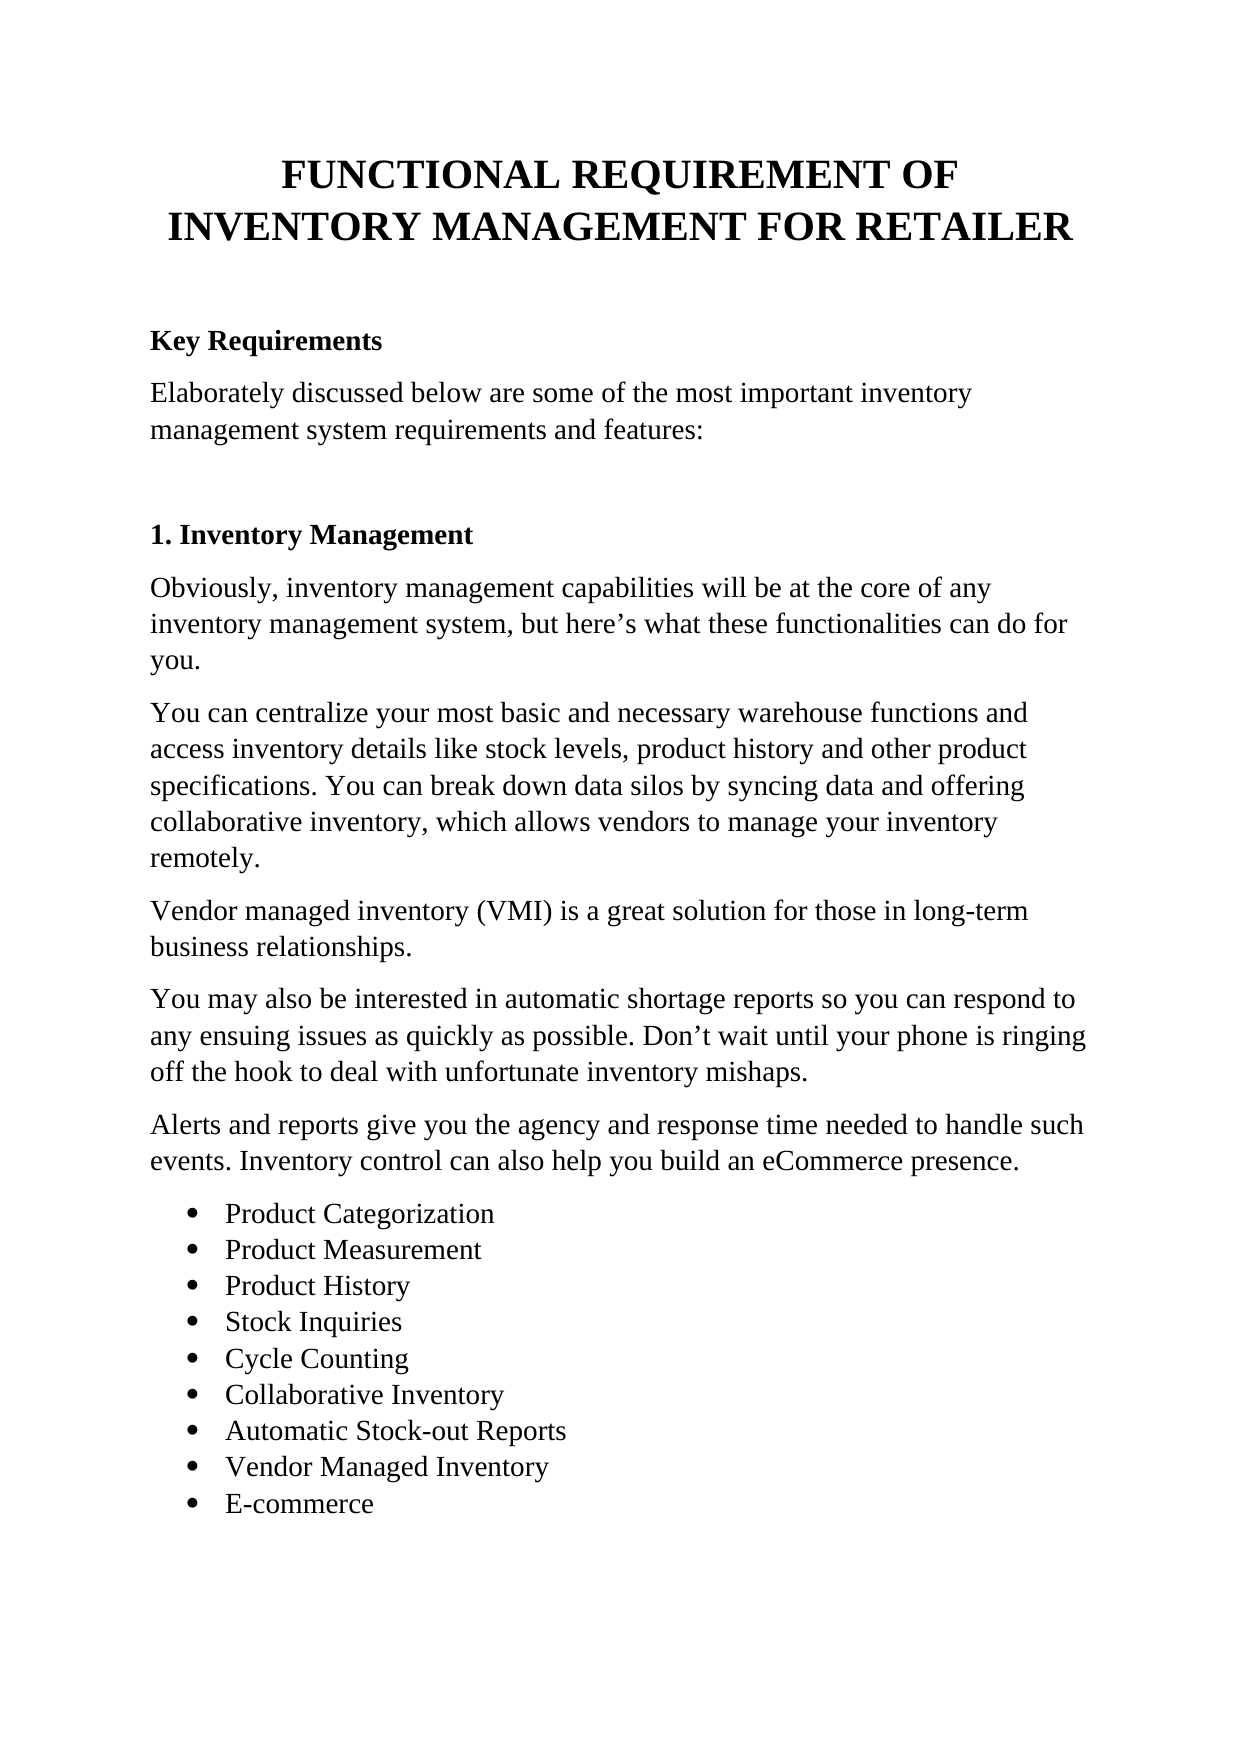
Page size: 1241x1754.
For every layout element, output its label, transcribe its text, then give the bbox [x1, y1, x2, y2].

text Key Requirements [150, 323, 1090, 356]
list Product Measurement [187, 1232, 1090, 1266]
text Obviously, inventory management capabilities will be at the core of any inventory management system, but here’s what these functionalities can do for you. [150, 570, 1090, 676]
text 1. Inventory Management [150, 517, 1090, 551]
text Vendor managed inventory (VMI) is a great solution for those in long-term business relationships. [150, 893, 1090, 962]
list Cycle Counting [187, 1341, 1090, 1374]
text FUNCTIONAL REQUIREMENT OF INVENTORY MANAGEMENT FOR RETAILER [150, 150, 1090, 249]
list E-commerce [187, 1486, 1090, 1519]
text You may also be interested in automatic shortage reports so you can respond to any ensuing issues as quickly as possible. Don’t wait until your phone is ringing off the hook to deal with unfortunate inventory mishaps. [150, 982, 1090, 1087]
list Stock Inquiries [187, 1304, 1090, 1338]
list Product History [187, 1268, 1090, 1302]
list Product Categorization [187, 1196, 1090, 1229]
text Alerts and reports give you the agency and response time needed to handle such events. Inventory control can also help you build an eCommerce presence. [150, 1107, 1090, 1176]
text Elaborately discussed below are some of the most important inventory management system requirements and features: [150, 376, 1090, 445]
text You can centralize your most basic and necessary warehouse functions and access inventory details like stock levels, product history and other product specifications. You can break down data silos by syncing data and offering collaborative inventory, which allows vendors to manage your inventory remotely. [150, 695, 1090, 873]
list Automatic Stock-out Reports [187, 1413, 1090, 1447]
list Collaborative Inventory [187, 1377, 1090, 1411]
list Vendor Managed Inventory [187, 1449, 1090, 1483]
